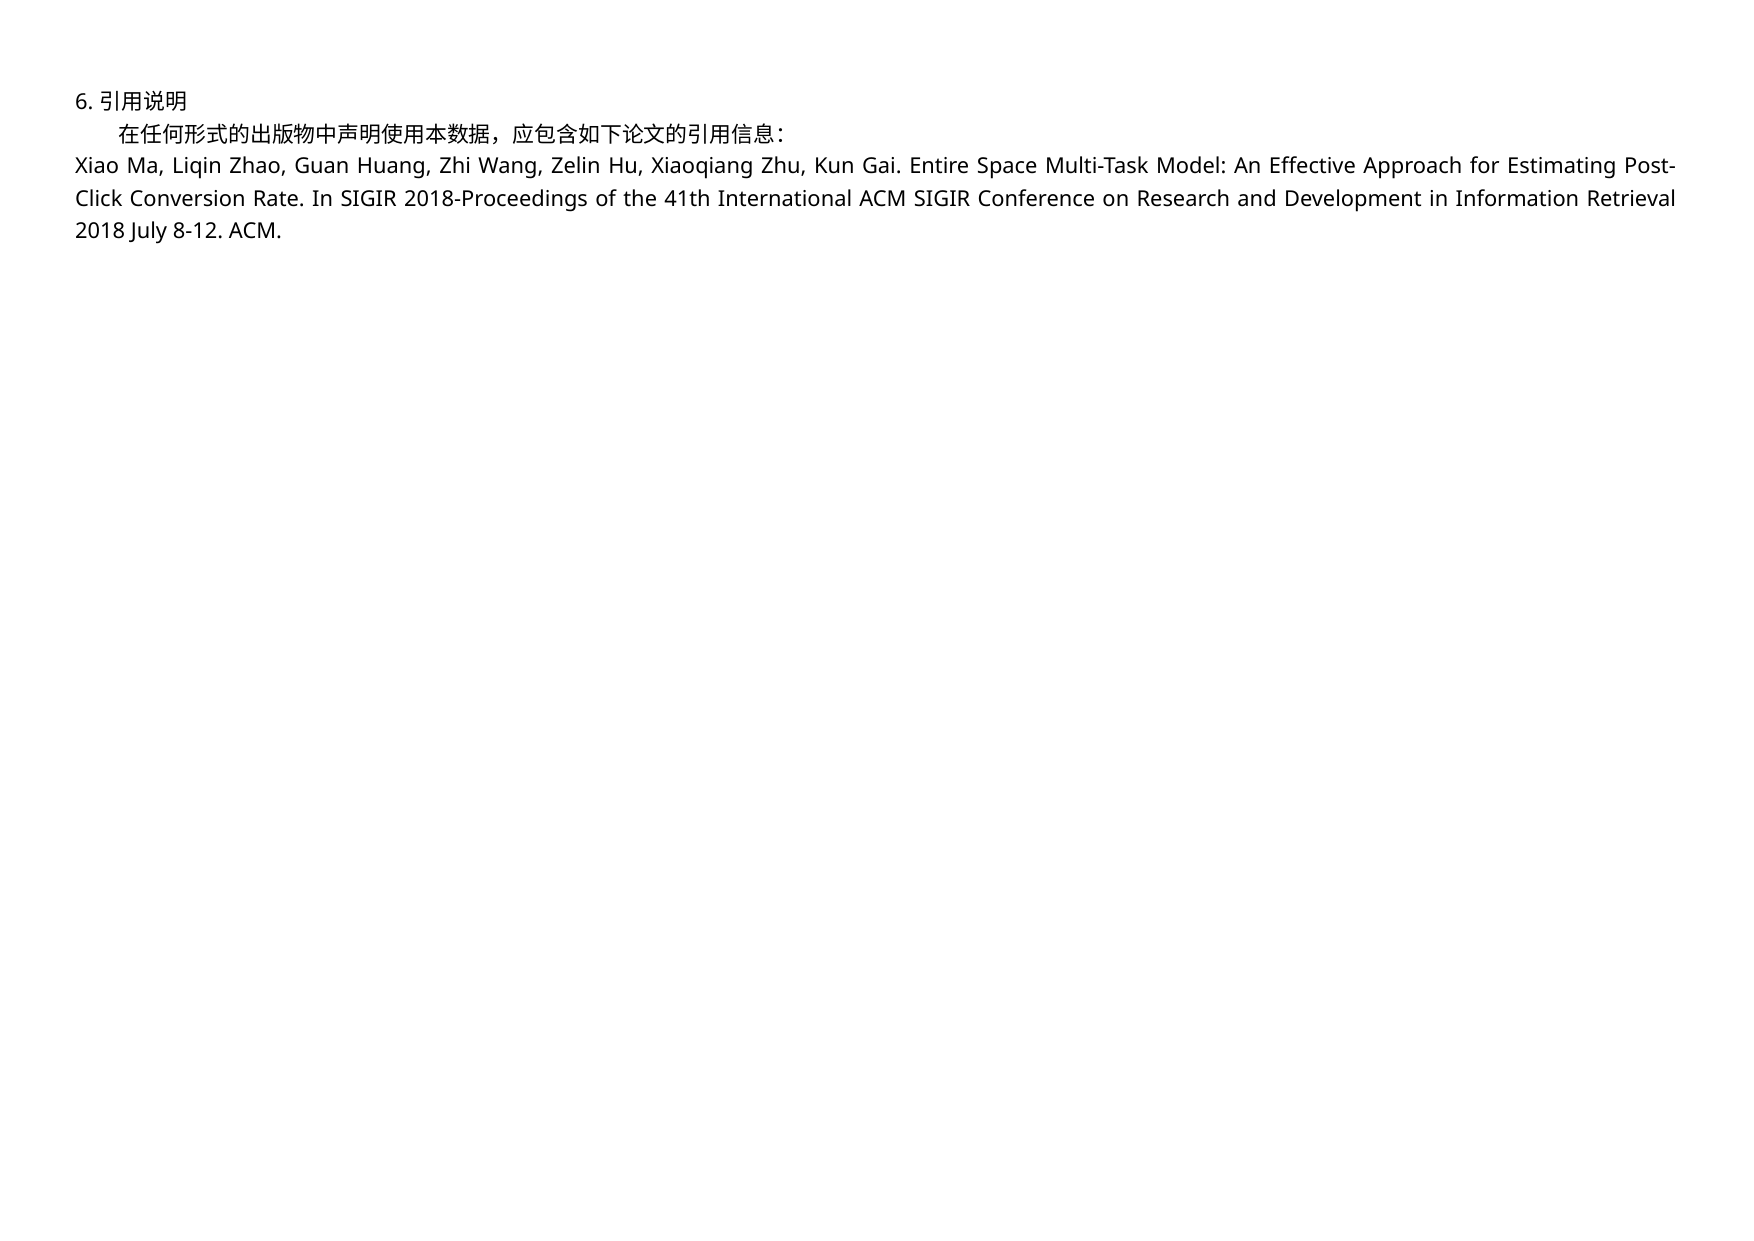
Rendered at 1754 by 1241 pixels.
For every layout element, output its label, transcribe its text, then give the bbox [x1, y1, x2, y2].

text 在任何形式的出版物中声明使用本数据，应包含如下论文的引用信息： [75, 116, 1679, 149]
text 6. 引用说明 [75, 84, 1679, 116]
text Xiao Ma, Liqin Zhao, Guan Huang, Zhi Wang, Zelin Hu, Xiaoqiang Zhu, Kun Gai. Entire Space Multi-Task Model: An Effective Approach for Estimating Post-Click Conversion Rate. In SIGIR 2018-Proceedings of the 41th International ACM SIGIR Conference on Research and Development in Information Retrieval 2018 July 8-12. ACM. [75, 149, 1679, 246]
